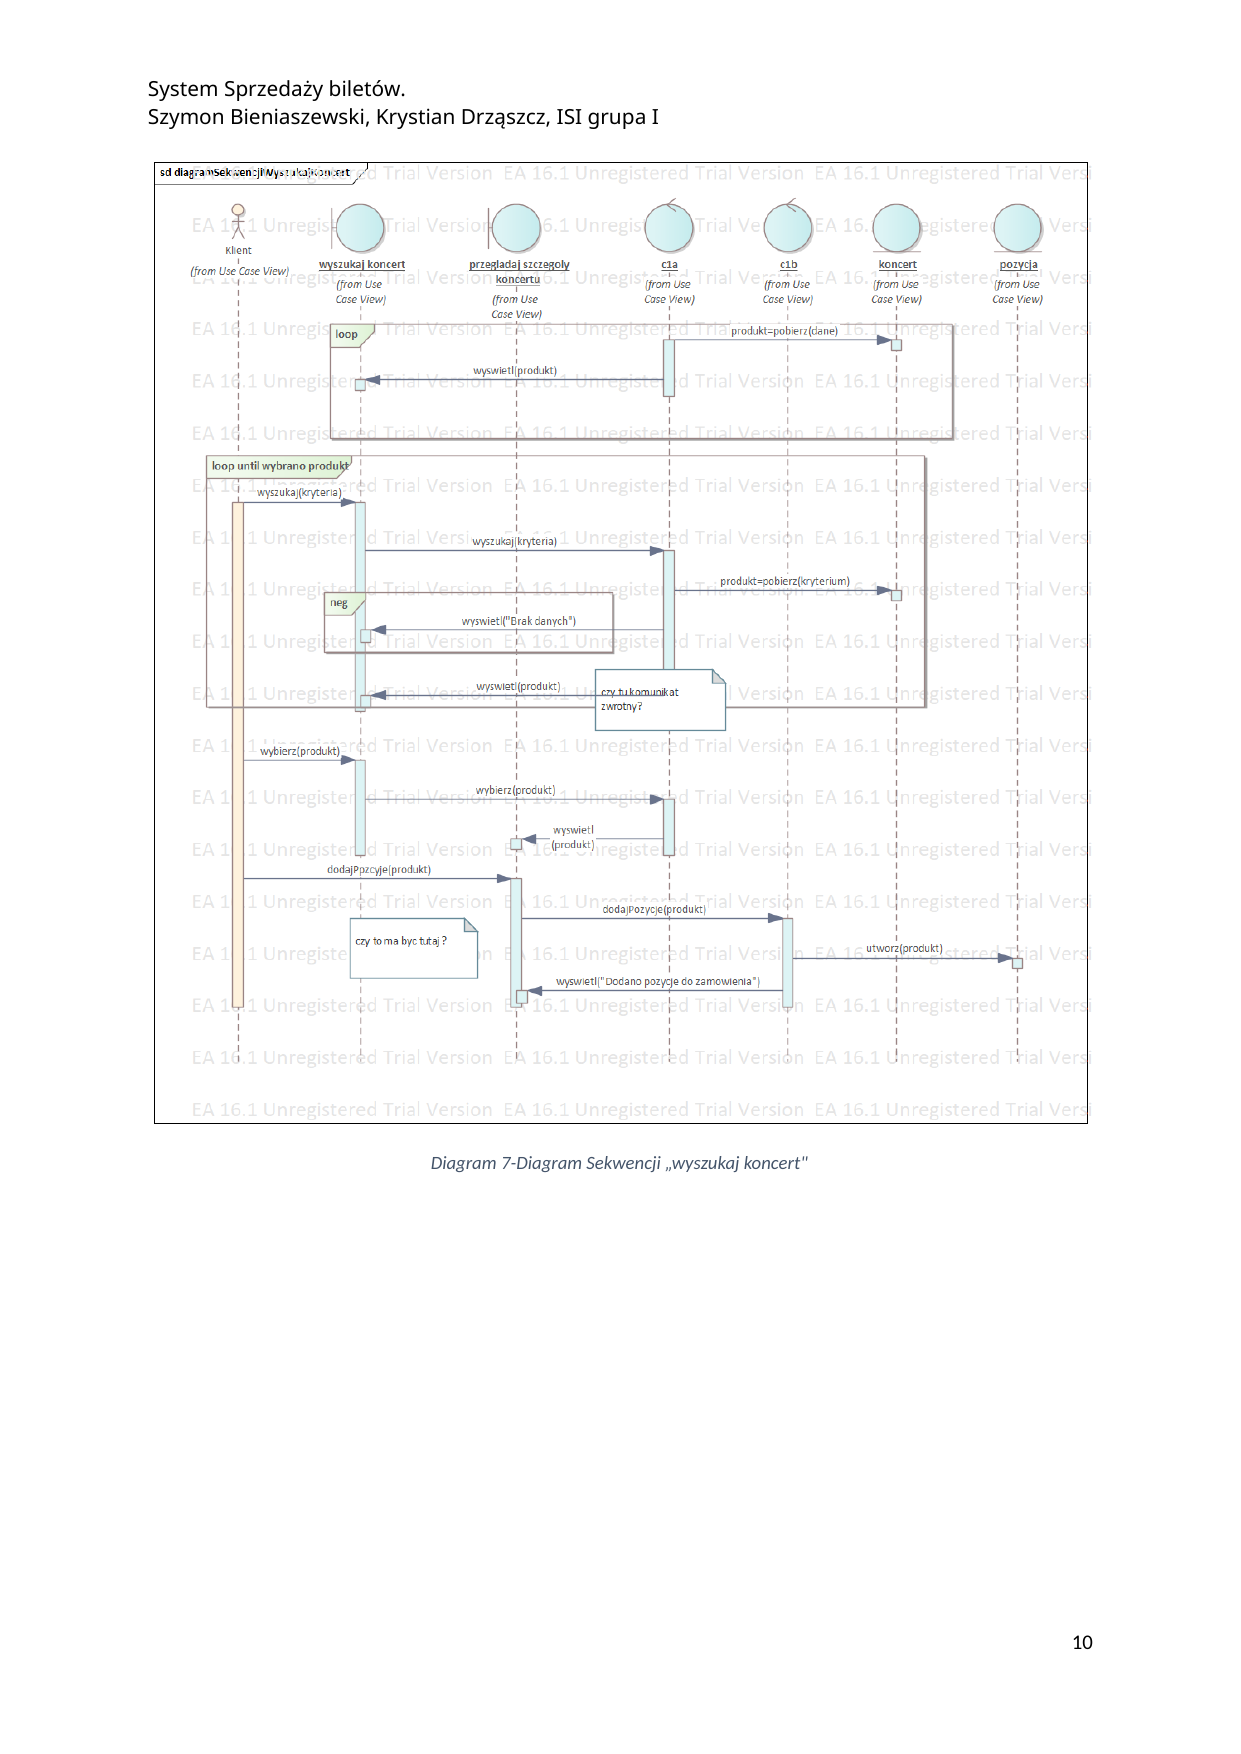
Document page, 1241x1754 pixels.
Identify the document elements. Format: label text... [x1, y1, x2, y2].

picture [147, 156, 1093, 1129]
text Diagram 7-Diagram Sekwencji „wyszukaj koncert" [148, 1152, 1093, 1174]
